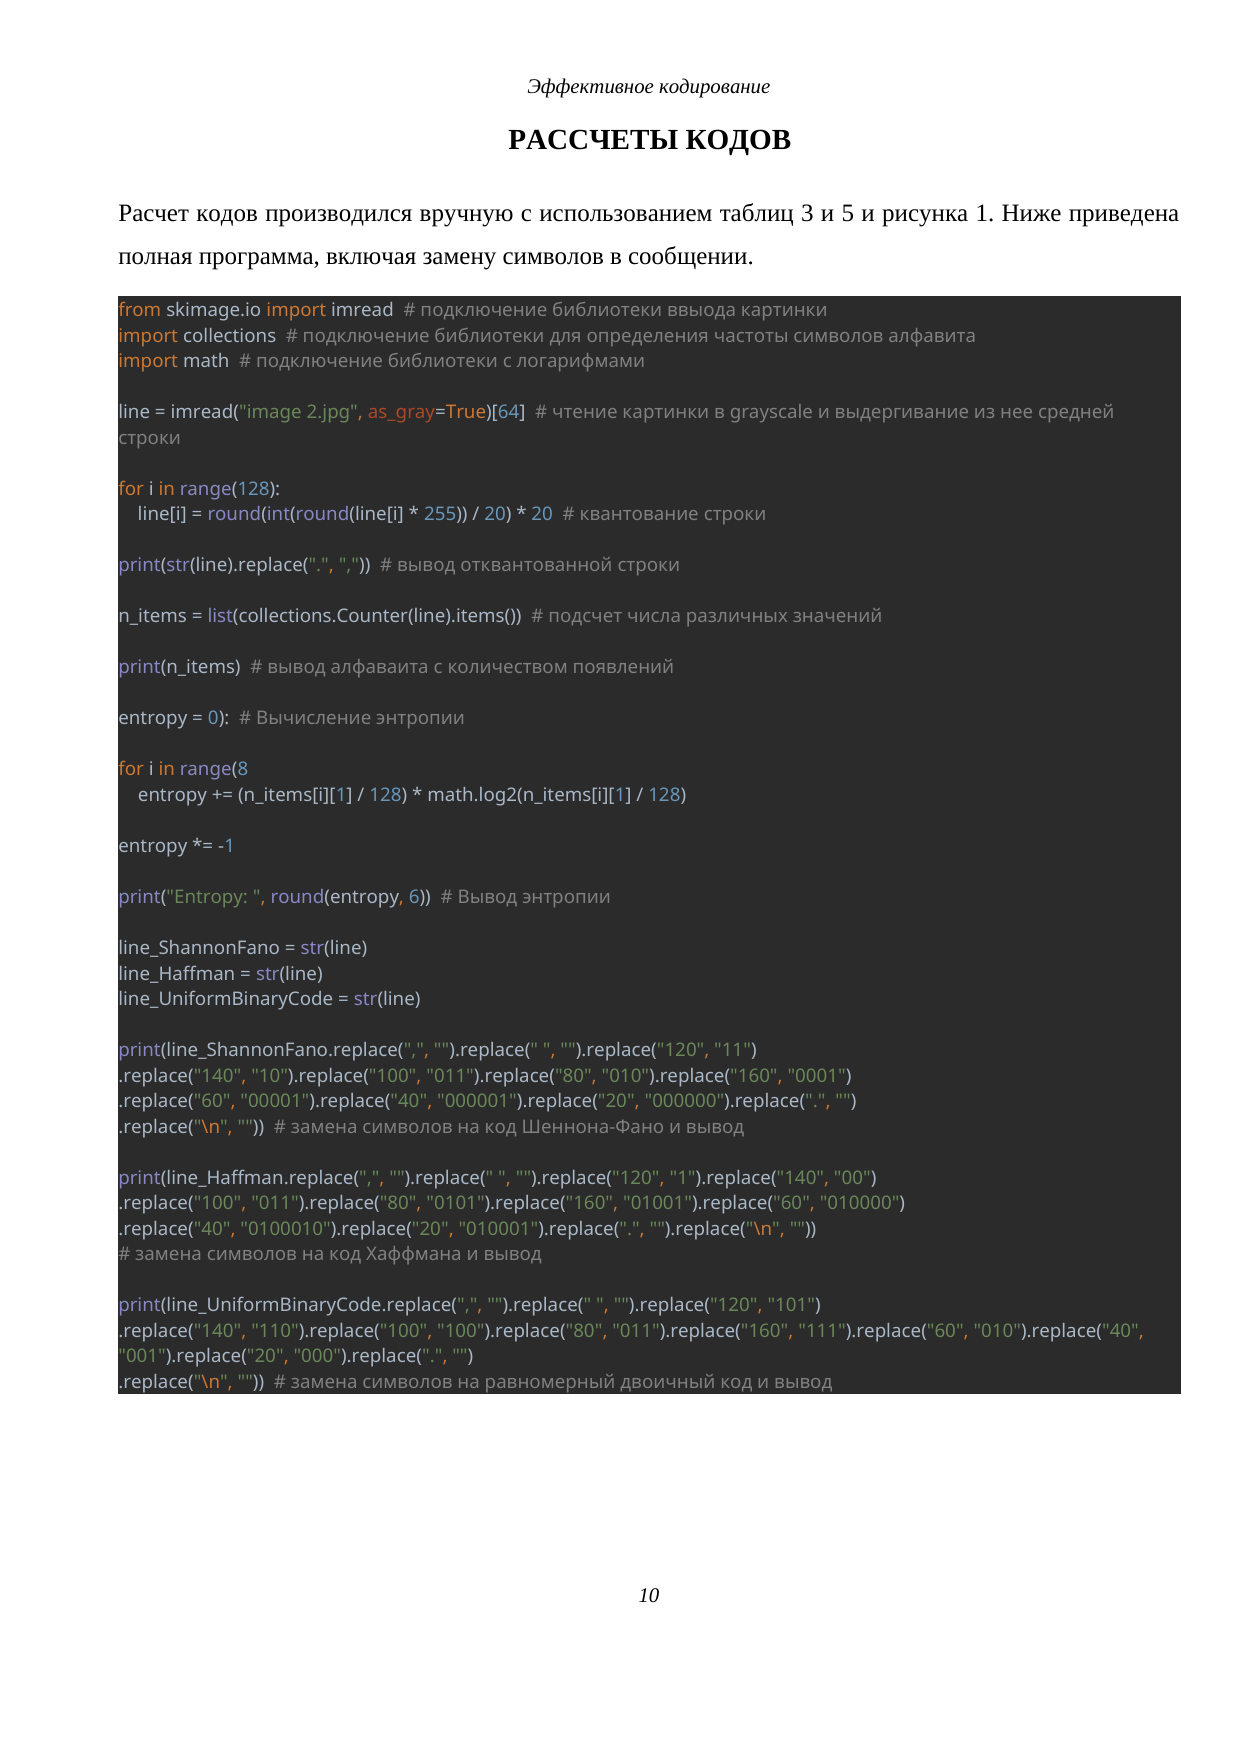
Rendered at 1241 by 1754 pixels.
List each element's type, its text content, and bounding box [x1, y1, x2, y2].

text from skimage.io import imread # подключение библиотеки ввыода картинки import collections # подключение библиотеки для определения частоты символов алфавита import math # подключение библиотеки с логарифмами line = imread("image 2.jpg", as_gray=True)[64] # чтение картинки в grayscale и выдергивание из нее средней строки for i in range(128): line[i] = round(int(round(line[i] * 255)) / 20) * 20 # квантование строки print(str(line).replace(".", ",")) # вывод отквантованной строки n_items = list(collections.Counter(line).items()) # подсчет числа различных значений print(n_items) # вывод алфаваита с количеством появлений entropy = 0): # Вычисление энтропии for i in range(8 entropy += (n_items[i][1] / 128) * math.log2(n_items[i][1] / 128) entropy *= -1 print("Entropy: ", round(entropy, 6)) # Вывод энтропии line_ShannonFano = str(line) line_Haffman = str(line) line_UniformBinaryCode = str(line) print(line_ShannonFano.replace(",", "").replace(" ", "").replace("120", "11") .replace("140", "10").replace("100", "011").replace("80", "010").replace("160", "0001") .replace("60", "00001").replace("40", "000001").replace("20", "000000").replace(".", "") .replace("\n", "")) # замена символов на код Шеннона-Фано и вывод print(line_Haffman.replace(",", "").replace(" ", "").replace("120", "1").replace("140", "00") .replace("100", "011").replace("80", "0101").replace("160", "01001").replace("60", "010000") .replace("40", "0100010").replace("20", "010001").replace(".", "").replace("\n", "")) # замена символов на код Хаффмана и вывод print(line_UniformBinaryCode.replace(",", "").replace(" ", "").replace("120", "101") .replace("140", "110").replace("100", "100").replace("80", "011").replace("160", "111").replace("60", "010").replace("40", "001").replace("20", "000").replace(".", "") .replace("\n", "")) # замена символов на равномерный двоичный код и вывод [118, 296, 1181, 1394]
text Расчет кодов производился вручную с использованием таблиц 3 и 5 и рисунка 1. Ниже приведена полная программа, включая замену символов в сообщении. [118, 198, 1181, 269]
subtitle Рассчеты кодов [118, 122, 1181, 156]
